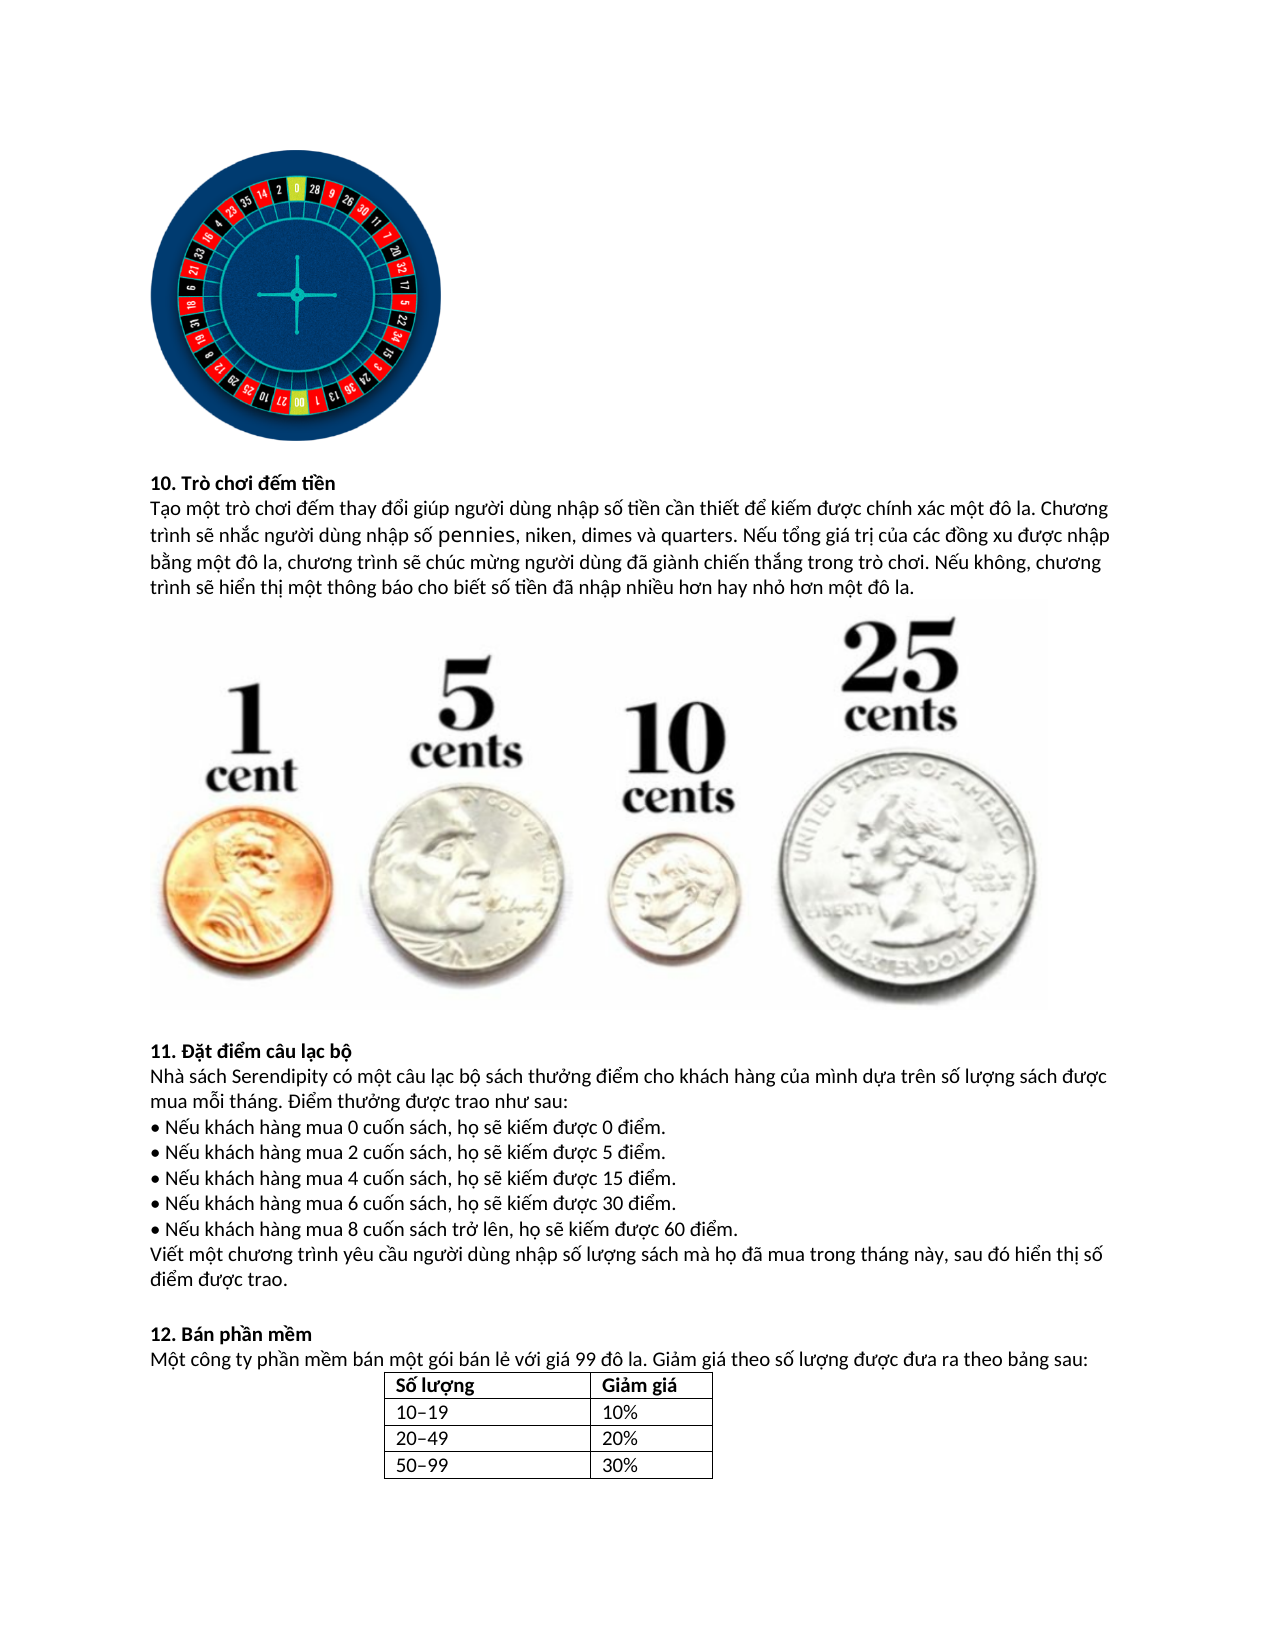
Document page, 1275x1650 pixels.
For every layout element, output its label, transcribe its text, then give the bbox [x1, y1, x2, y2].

text • Nếu khách hàng mua 8 cuốn sách trở lên, họ sẽ kiếm được 60 điểm. [150, 1216, 1125, 1241]
table_cell 20% [591, 1426, 712, 1451]
text • Nếu khách hàng mua 6 cuốn sách, họ sẽ kiếm được 30 điểm. [150, 1190, 1125, 1216]
table_cell 10% [591, 1399, 712, 1424]
table_cell 50–99 [385, 1452, 590, 1477]
text • Nếu khách hàng mua 2 cuốn sách, họ sẽ kiếm được 5 điểm. [150, 1139, 1125, 1165]
text Tạo một trò chơi đếm thay đổi giúp người dùng nhập số tiền cần thiết để kiếm được chính xác một đô la. Chương trình sẽ nhắc người dùng nhập số pennies, niken, dimes và quarters. Nếu tổng giá trị của các đồng xu được nhập bằng một đô la, chương trình sẽ chúc mừng người dùng đã giành chiến thắng trong trò chơi. Nếu không, chương trình sẽ hiển thị một thông báo cho biết số tiền đã nhập nhiều hơn hay nhỏ hơn một đô la. [150, 495, 1125, 600]
table_header Số lượng [385, 1373, 590, 1398]
table_cell 30% [591, 1452, 712, 1477]
text • Nếu khách hàng mua 0 cuốn sách, họ sẽ kiếm được 0 điểm. [150, 1114, 1125, 1139]
text 10. Trò chơi đếm tiền [150, 470, 1125, 495]
text Viết một chương trình yêu cầu người dùng nhập số lượng sách mà họ đã mua trong tháng này, sau đó hiển thị số điểm được trao. [150, 1241, 1125, 1292]
table_header Giảm giá [591, 1373, 712, 1398]
table_cell 10–19 [385, 1399, 590, 1424]
text 12. Bán phần mềm [150, 1321, 1125, 1346]
text • Nếu khách hàng mua 4 cuốn sách, họ sẽ kiếm được 15 điểm. [150, 1165, 1125, 1190]
picture [150, 150, 441, 441]
table_cell 20–49 [385, 1426, 590, 1451]
picture [150, 599, 1048, 1010]
text Một công ty phần mềm bán một gói bán lẻ với giá 99 đô la. Giảm giá theo số lượng được đưa ra theo bảng sau: [150, 1346, 1125, 1372]
text Nhà sách Serendipity có một câu lạc bộ sách thưởng điểm cho khách hàng của mình dựa trên số lượng sách được mua mỗi tháng. Điểm thưởng được trao như sau: [150, 1063, 1125, 1114]
text 11. Đặt điểm câu lạc bộ [150, 1038, 1125, 1063]
